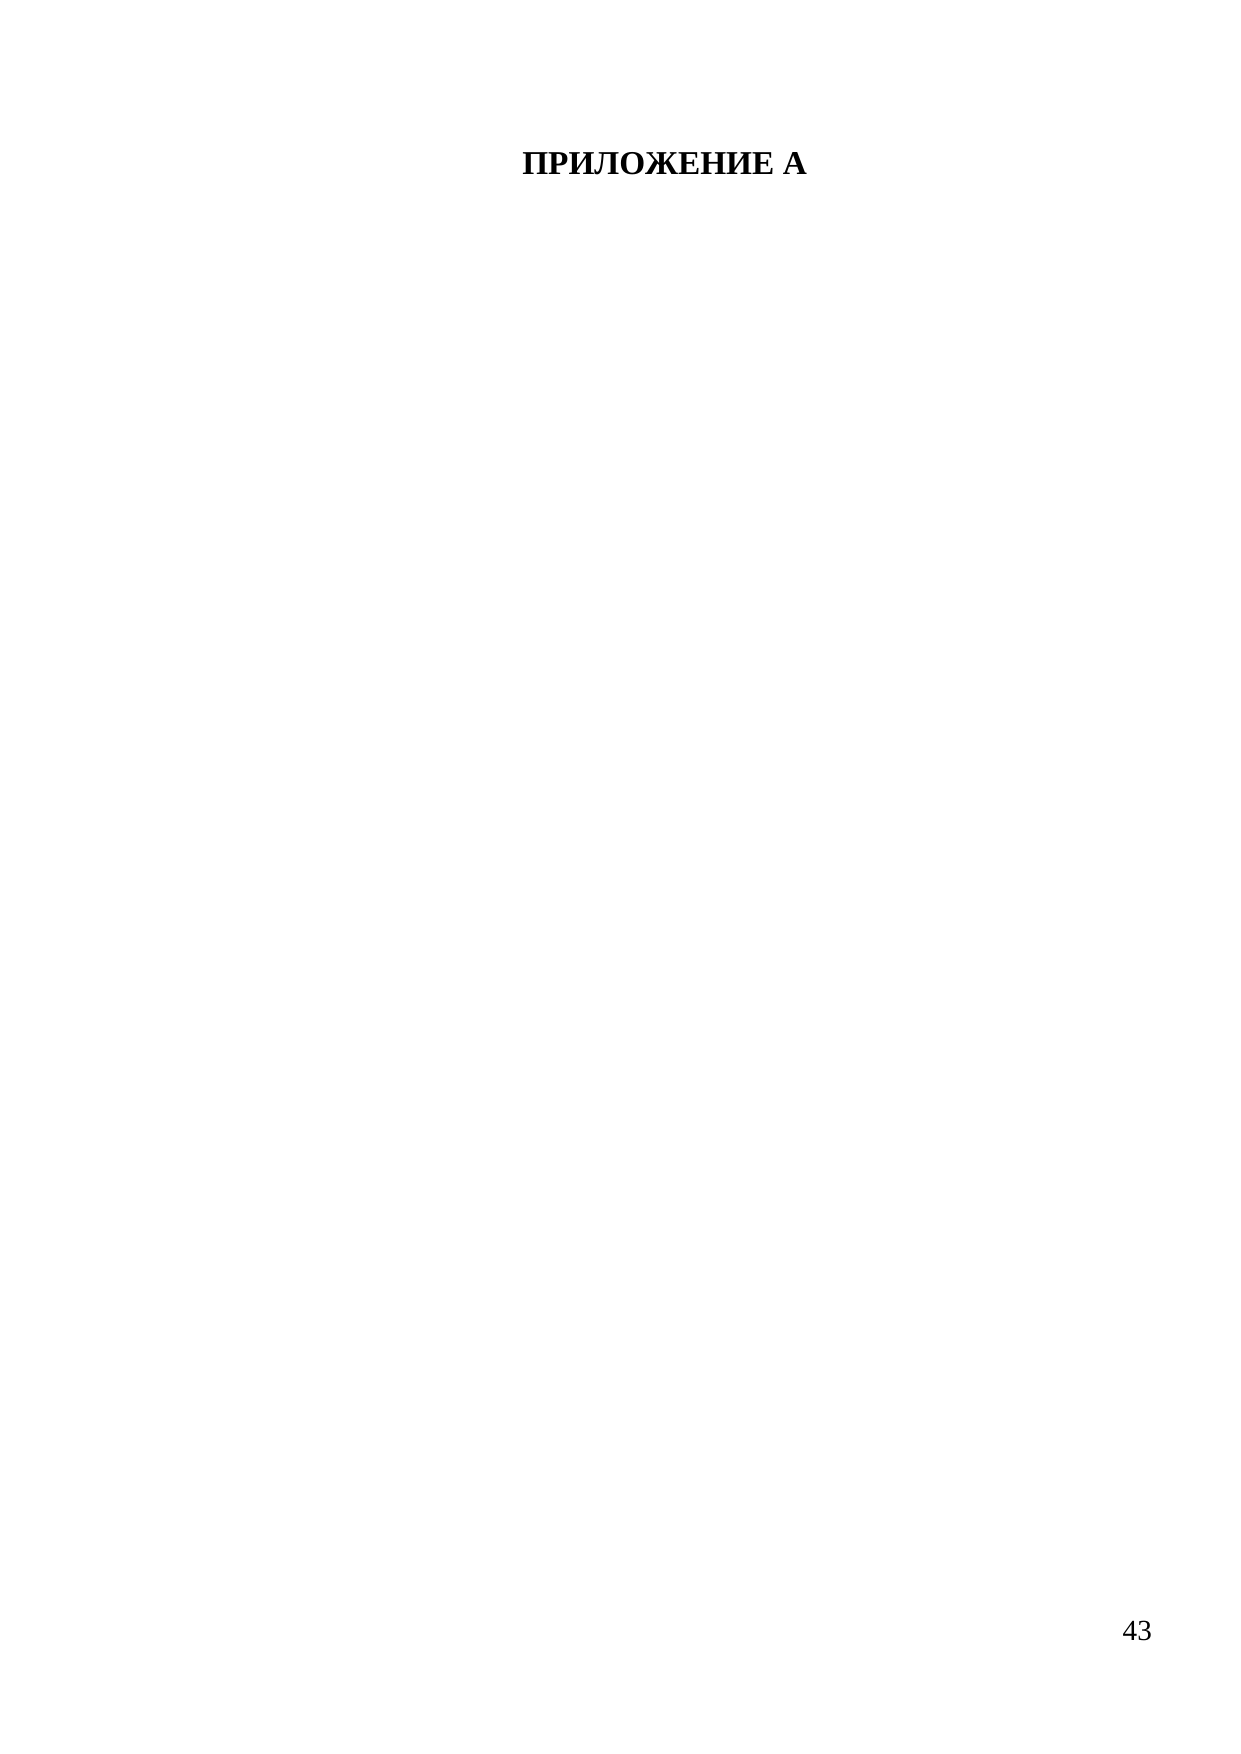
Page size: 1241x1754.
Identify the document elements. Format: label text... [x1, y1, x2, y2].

subtitle ПРИЛОЖЕНИЕ А [177, 143, 1152, 181]
